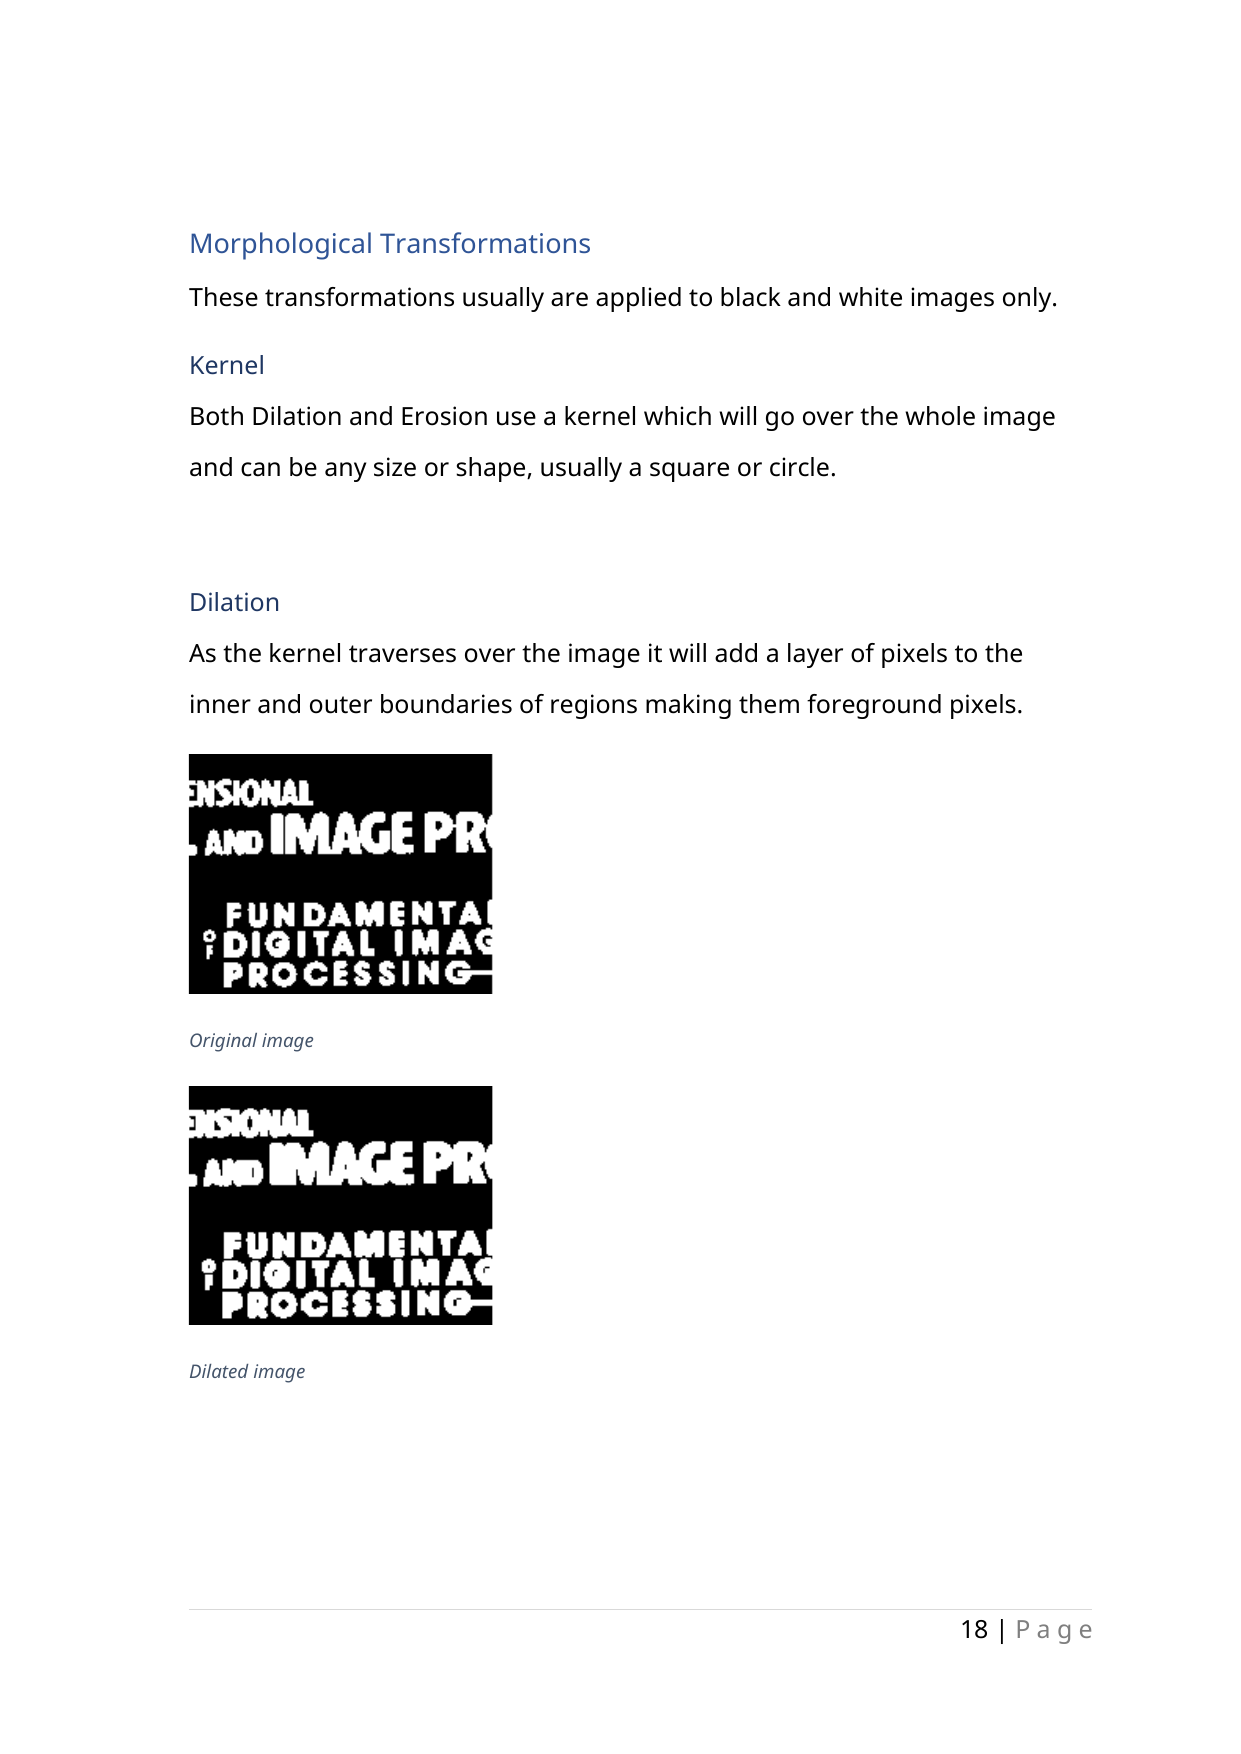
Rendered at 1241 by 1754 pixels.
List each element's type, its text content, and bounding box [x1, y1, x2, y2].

subtitle Dilation [189, 585, 1092, 619]
text Original image [189, 1027, 1092, 1052]
picture [188, 1086, 493, 1325]
text These transformations usually are applied to black and white images only. [189, 280, 1092, 314]
text As the kernel traverses over the image it will add a layer of pixels to the inner and outer boundaries of regions making them foreground pixels. [189, 636, 1092, 721]
subtitle Morphological Transformations [189, 224, 1092, 261]
text Both Dilation and Erosion use a kernel which will go over the whole image and can be any size or shape, usually a square or circle. [189, 398, 1092, 484]
subtitle Kernel [189, 347, 1092, 382]
picture [188, 754, 494, 994]
text Dilated image [189, 1358, 1092, 1383]
